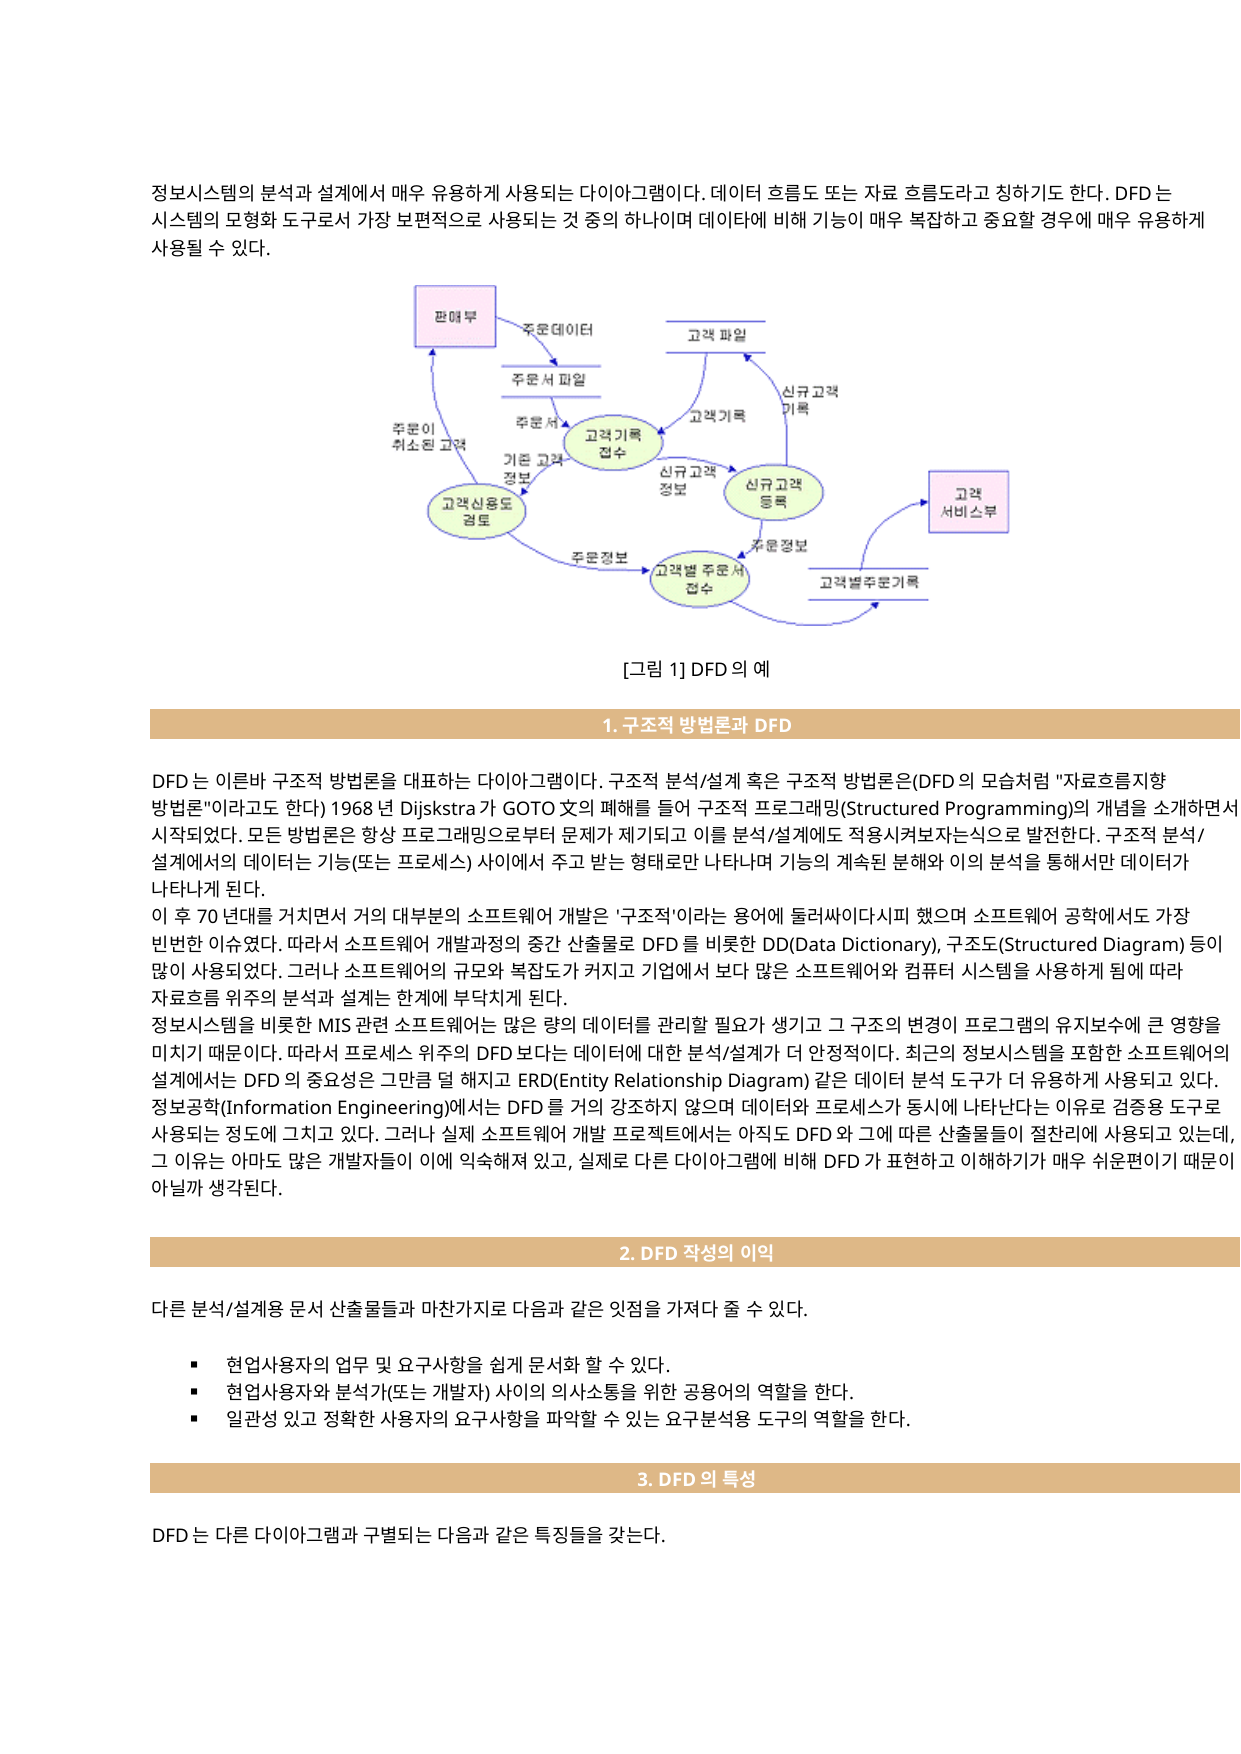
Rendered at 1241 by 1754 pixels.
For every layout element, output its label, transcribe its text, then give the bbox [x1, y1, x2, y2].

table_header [150, 177, 1240, 709]
table_cell 다른 분석/설계용 문서 산출물들과 마찬가지로 다음과 같은 잇점을 가져다 줄 수 있다. 현업사용자의 업무 및 요구사항을 쉽게 문서화 할 수 있다. 현업사용자와 분석가(또는 개발자) 사이의 의사소통을 위한 공용어의 역할을 한다. 일관성 있고 정확한 사용자의 요구사항을 파악할 수 있는 요구분석용 도구의 역할을 한다. [150, 1267, 1240, 1463]
table_header 1. 구조적 방법론과 DFD [150, 709, 1240, 739]
table_cell DFD는 이른바 구조적 방법론을 대표하는 다이아그램이다. 구조적 분석/설계 혹은 구조적 방법론은(DFD의 모습처럼 "자료흐름지향 방법론"이라고도 한다) 1968년 Dijskstra가 GOTO文의 폐해를 들어 구조적 프로그래밍(Structured Programming)의 개념을 소개하면서 시작되었다. 모든 방법론은 항상 프로그래밍으로부터 문제가 제기되고 이를 분석/설계에도 적용시켜보자는식으로 발전한다. 구조적 분석/설계에서의 데이터는 기능(또는 프로세스) 사이에서 주고 받는 형태로만 나타나며 기능의 계속된 분해와 이의 분석을 통해서만 데이터가 나타나게 된다. 이 후 70년대를 거치면서 거의 대부분의 소프트웨어 개발은 '구조적'이라는 용어에 둘러싸이다시피 했으며 소프트웨어 공학에서도 가장 빈번한 이슈였다. 따라서 소프트웨어 개발과정의 중간 산출물로 DFD를 비롯한 DD(Data Dictionary), 구조도(Structured Diagram) 등이 많이 사용되었다. 그러나 소프트웨어의 규모와 복잡도가 커지고 기업에서 보다 많은 소프트웨어와 컴퓨터 시스템을 사용하게 됨에 따라 자료흐름 위주의 분석과 설계는 한계에 부닥치게 된다. 정보시스템을 비롯한 MIS관련 소프트웨어는 많은 량의 데이터를 관리할 필요가 생기고 그 구조의 변경이 프로그램의 유지보수에 큰 영향을 미치기 때문이다. 따라서 프로세스 위주의 DFD보다는 데이터에 대한 분석/설계가 더 안정적이다. 최근의 정보시스템을 포함한 소프트웨어의 설계에서는 DFD의 중요성은 그만큼 덜 해지고 ERD(Entity Relationship Diagram) 같은 데이터 분석 도구가 더 유용하게 사용되고 있다. 정보공학(Information Engineering)에서는 DFD를 거의 강조하지 않으며 데이터와 프로세스가 동시에 나타난다는 이유로 검증용 도구로 사용되는 정도에 그치고 있다. 그러나 실제 소프트웨어 개발 프로젝트에서는 아직도 DFD와 그에 따른 산출물들이 절찬리에 사용되고 있는데, 그 이유는 아마도 많은 개발자들이 이에 익숙해져 있고, 실제로 다른 다이아그램에 비해 DFD가 표현하고 이해하기가 매우 쉬운편이기 때문이 아닐까 생각된다. [150, 739, 1240, 1203]
table_header 2. DFD 작성의 이익 [150, 1237, 1240, 1267]
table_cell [150, 1493, 1240, 1578]
table_header 3. DFD의 특성 [150, 1463, 1240, 1493]
picture [384, 285, 1010, 626]
